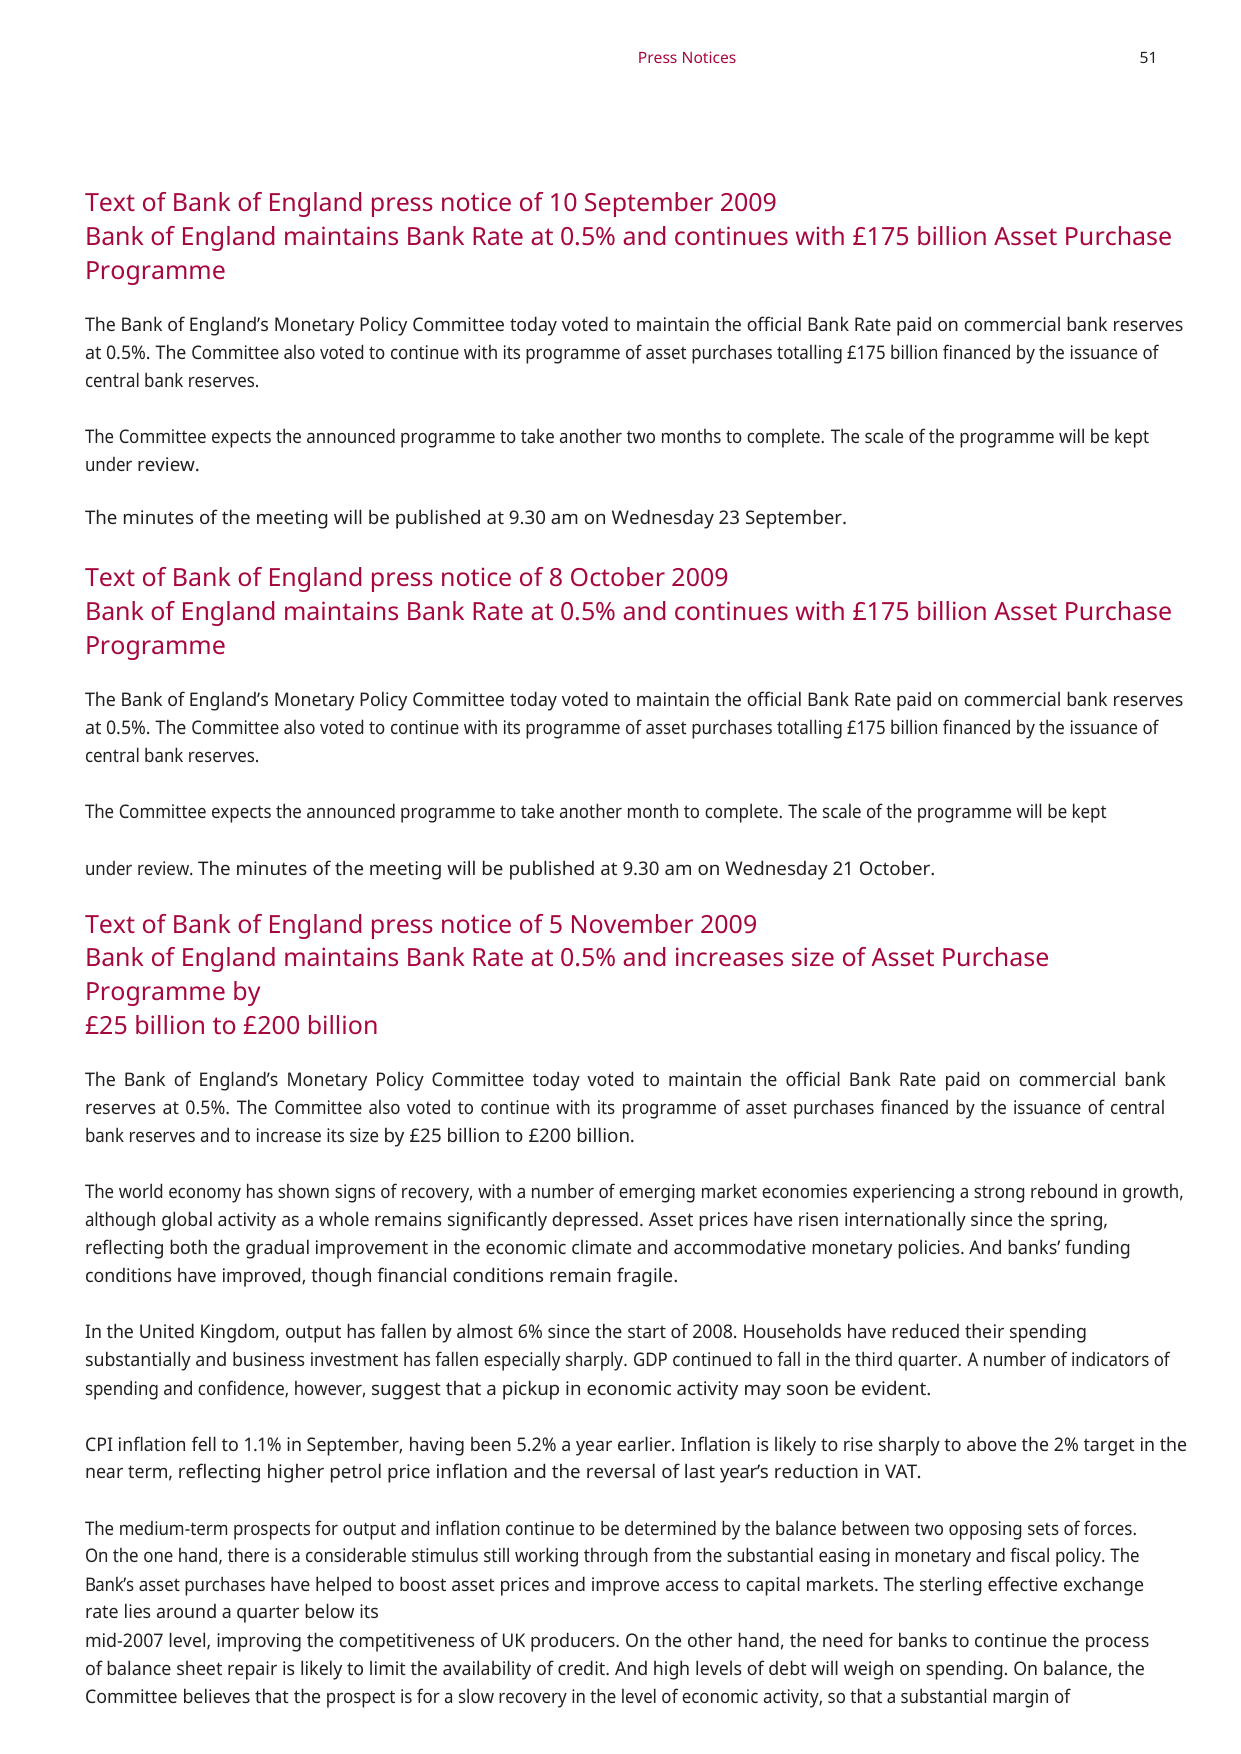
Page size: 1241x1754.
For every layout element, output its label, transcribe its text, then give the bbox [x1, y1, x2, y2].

text The medium-term prospects for output and inflation continue to be determined by the balance between two opposing sets of forces. On the one hand, there is a considerable stimulus still working through from the substantial easing in monetary and fiscal policy. The Bank’s asset purchases have helped to boost asset prices and improve access to capital markets. The sterling effective exchange rate lies around a quarter below its [85, 1515, 1166, 1624]
text Press Notices 51 [638, 47, 1190, 68]
subtitle Text of Bank of England press notice of 5 November 2009 [85, 911, 1190, 939]
text The Bank of England’s Monetary Policy Committee today voted to maintain the official Bank Rate paid on commercial bank reserves at 0.5%. The Committee also voted to continue with its programme of asset purchases financed by the issuance of central bank reserves and to increase its size by £25 billion to £200 billion. [85, 1067, 1166, 1148]
text The world economy has shown signs of recovery, with a number of emerging market economies experiencing a strong rebound in growth, although global activity as a whole remains significantly depressed. Asset prices have risen internationally since the spring, reflecting both the gradual improvement in the economic climate and accommodative monetary policies. And banks’ funding conditions have improved, though financial conditions remain fragile. [85, 1179, 1190, 1288]
text Bank of England maintains Bank Rate at 0.5% and continues with £175 billion Asset Purchase Programme [85, 219, 1190, 287]
text In the United Kingdom, output has fallen by almost 6% since the start of 2008. Households have reduced their spending substantially and business investment has fallen especially sharply. GDP continued to fall in the third quarter. A number of indicators of spending and confidence, however, suggest that a pickup in economic activity may soon be evident. [85, 1319, 1190, 1400]
text The Bank of England’s Monetary Policy Committee today voted to maintain the official Bank Rate paid on commercial bank reserves at 0.5%. The Committee also voted to continue with its programme of asset purchases totalling £175 billion financed by the issuance of central bank reserves. [85, 687, 1190, 768]
text The Bank of England’s Monetary Policy Committee today voted to maintain the official Bank Rate paid on commercial bank reserves at 0.5%. The Committee also voted to continue with its programme of asset purchases totalling £175 billion financed by the issuance of central bank reserves. [85, 312, 1190, 393]
text The Committee expects the announced programme to take another two months to complete. The scale of the programme will be kept under review. [85, 424, 1150, 477]
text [85, 1627, 1166, 1708]
subtitle Text of Bank of England press notice of 10 September 2009 [85, 184, 1190, 219]
text The Committee expects the announced programme to take another month to complete. The scale of the programme will be kept under review. The minutes of the meeting will be published at 9.30 am on Wednesday 21 October. [85, 799, 1150, 880]
subtitle Text of Bank of England press notice of 8 October 2009 [85, 559, 1190, 594]
text CPI inflation fell to 1.1% in September, having been 5.2% a year earlier. Inflation is likely to rise sharply to above the 2% target in the near term, reflecting higher petrol price inflation and the reversal of last year’s reduction in VAT. [85, 1431, 1190, 1484]
text The minutes of the meeting will be published at 9.30 am on Wednesday 23 September. [85, 504, 1190, 530]
text Bank of England maintains Bank Rate at 0.5% and increases size of Asset Purchase Programme by [85, 939, 1190, 1008]
text £25 billion to £200 billion [85, 1008, 1190, 1042]
text Bank of England maintains Bank Rate at 0.5% and continues with £175 billion Asset Purchase Programme [85, 594, 1190, 662]
